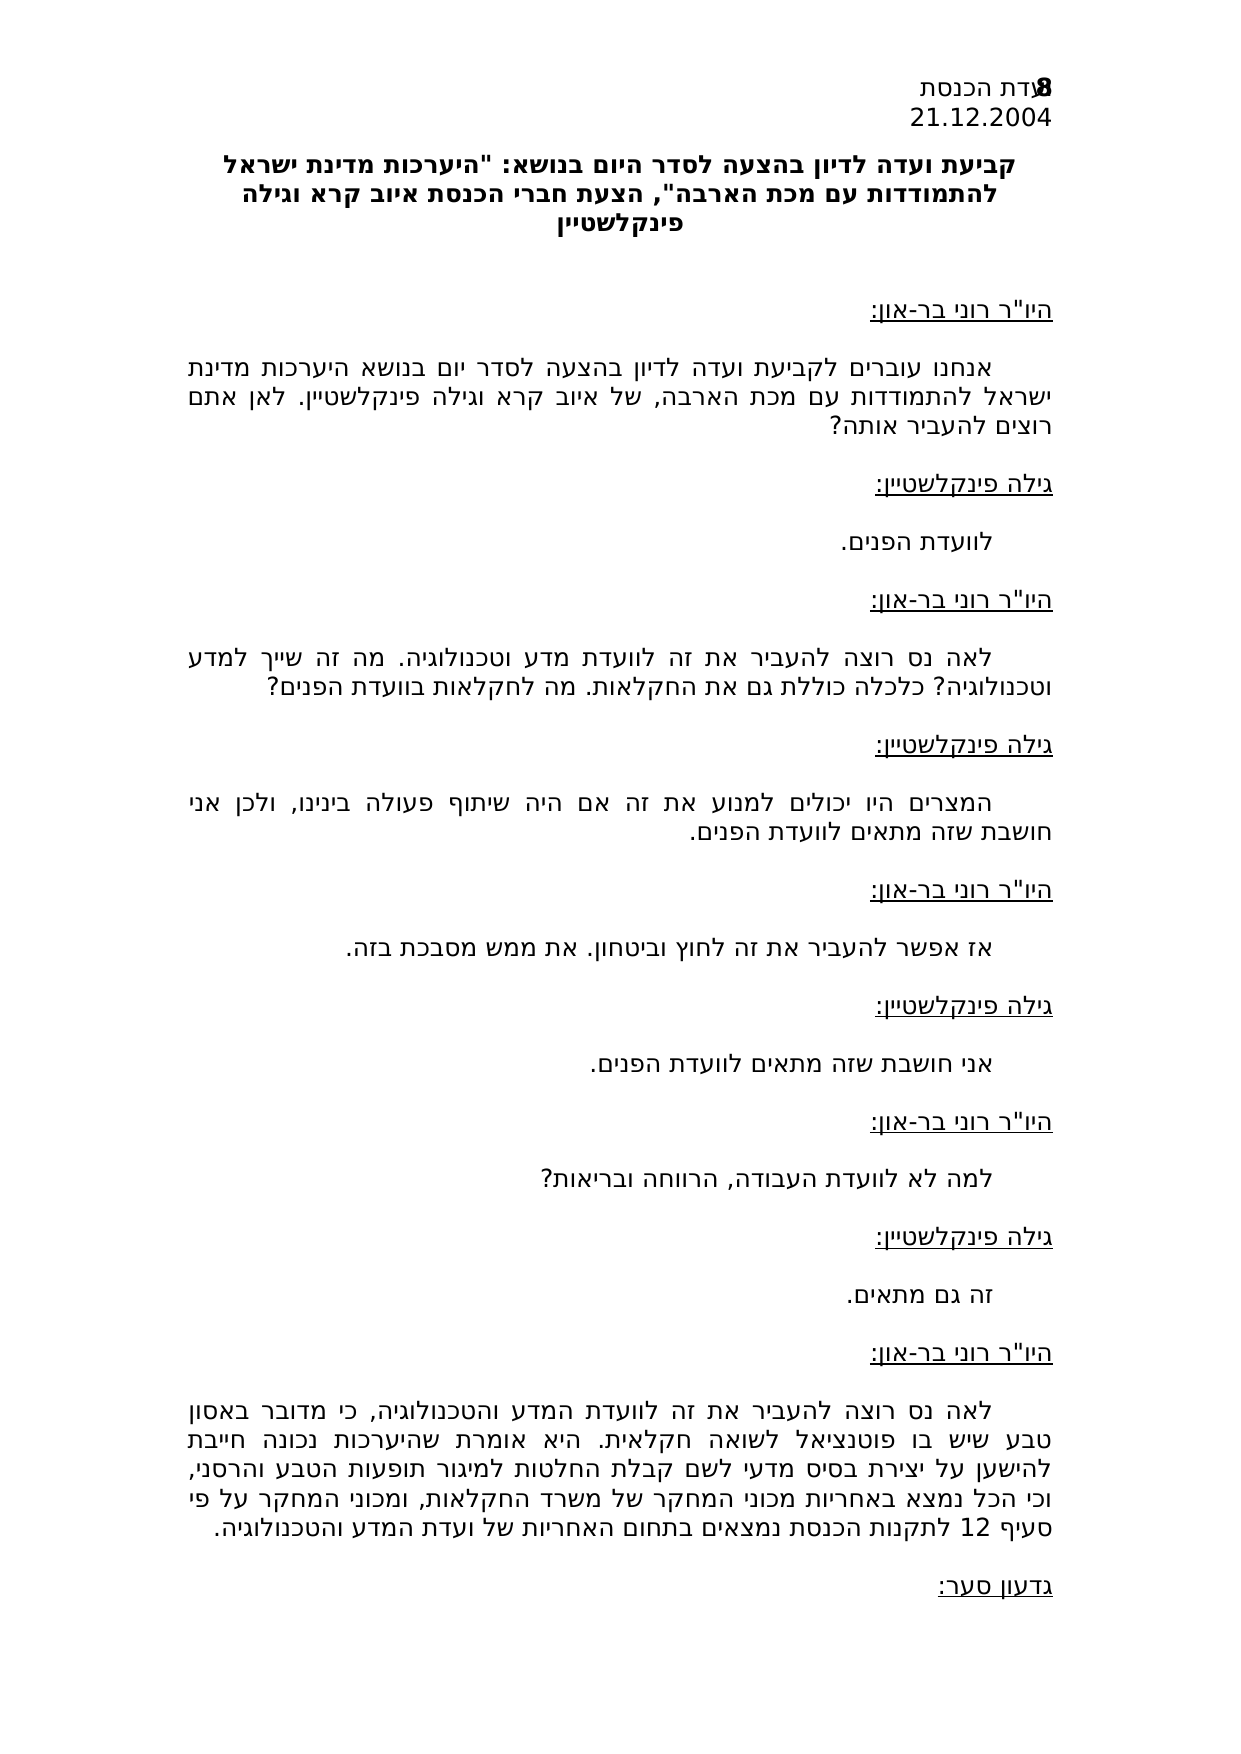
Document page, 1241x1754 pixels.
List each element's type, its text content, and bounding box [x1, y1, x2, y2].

text קביעת ועדה לדיון בהצעה לסדר היום בנושא: "היערכות מדינת ישראל להתמודדות עם מכת הארבה", הצעת חברי הכנסת איוב קרא וגילה פינקלשטיין [187, 150, 1053, 237]
text אז אפשר להעביר את זה לחוץ וביטחון. את ממש מסבכת בזה. [187, 933, 1053, 962]
text לאה נס רוצה להעביר את זה לוועדת מדע וטכנולוגיה. מה זה שייך למדע וטכנולוגיה? כלכלה כוללת גם את החקלאות. מה לחקלאות בוועדת הפנים? [187, 643, 1053, 701]
text גילה פינקלשטיין: [187, 469, 1053, 498]
text אנחנו עוברים לקביעת ועדה לדיון בהצעה לסדר יום בנושא היערכות מדינת ישראל להתמודדות עם מכת הארבה, של איוב קרא וגילה פינקלשטיין. לאן אתם רוצים להעביר אותה? [187, 353, 1053, 440]
text לאה נס רוצה להעביר את זה לוועדת המדע והטכנולוגיה, כי מדובר באסון טבע שיש בו פוטנציאל לשואה חקלאית. היא אומרת שהיערכות נכונה חייבת להישען על יצירת בסיס מדעי לשם קבלת החלטות למיגור תופעות הטבע והרסני, וכי הכל נמצא באחריות מכוני המחקר של משרד החקלאות, ומכוני המחקר על פי סעיף 12 לתקנות הכנסת נמצאים בתחום האחריות של ועדת המדע והטכנולוגיה. [187, 1396, 1053, 1542]
text היו"ר רוני בר-און: [187, 875, 1053, 904]
text היו"ר רוני בר-און: [187, 585, 1053, 614]
text היו"ר רוני בר-און: [187, 1107, 1053, 1136]
text גילה פינקלשטיין: [187, 991, 1053, 1020]
text גילה פינקלשטיין: [187, 730, 1053, 759]
text זה גם מתאים. [187, 1280, 1053, 1309]
text גדעון סער: [187, 1571, 1053, 1600]
text המצרים היו יכולים למנוע את זה אם היה שיתוף פעולה בינינו, ולכן אני חושבת שזה מתאים לוועדת הפנים. [187, 788, 1053, 846]
text לוועדת הפנים. [187, 527, 1053, 556]
text גילה פינקלשטיין: [187, 1222, 1053, 1252]
text אני חושבת שזה מתאים לוועדת הפנים. [187, 1049, 1053, 1078]
text היו"ר רוני בר-און: [187, 1338, 1053, 1367]
text למה לא לוועדת העבודה, הרווחה ובריאות? [187, 1164, 1053, 1194]
text היו"ר רוני בר-און: [187, 295, 1053, 324]
